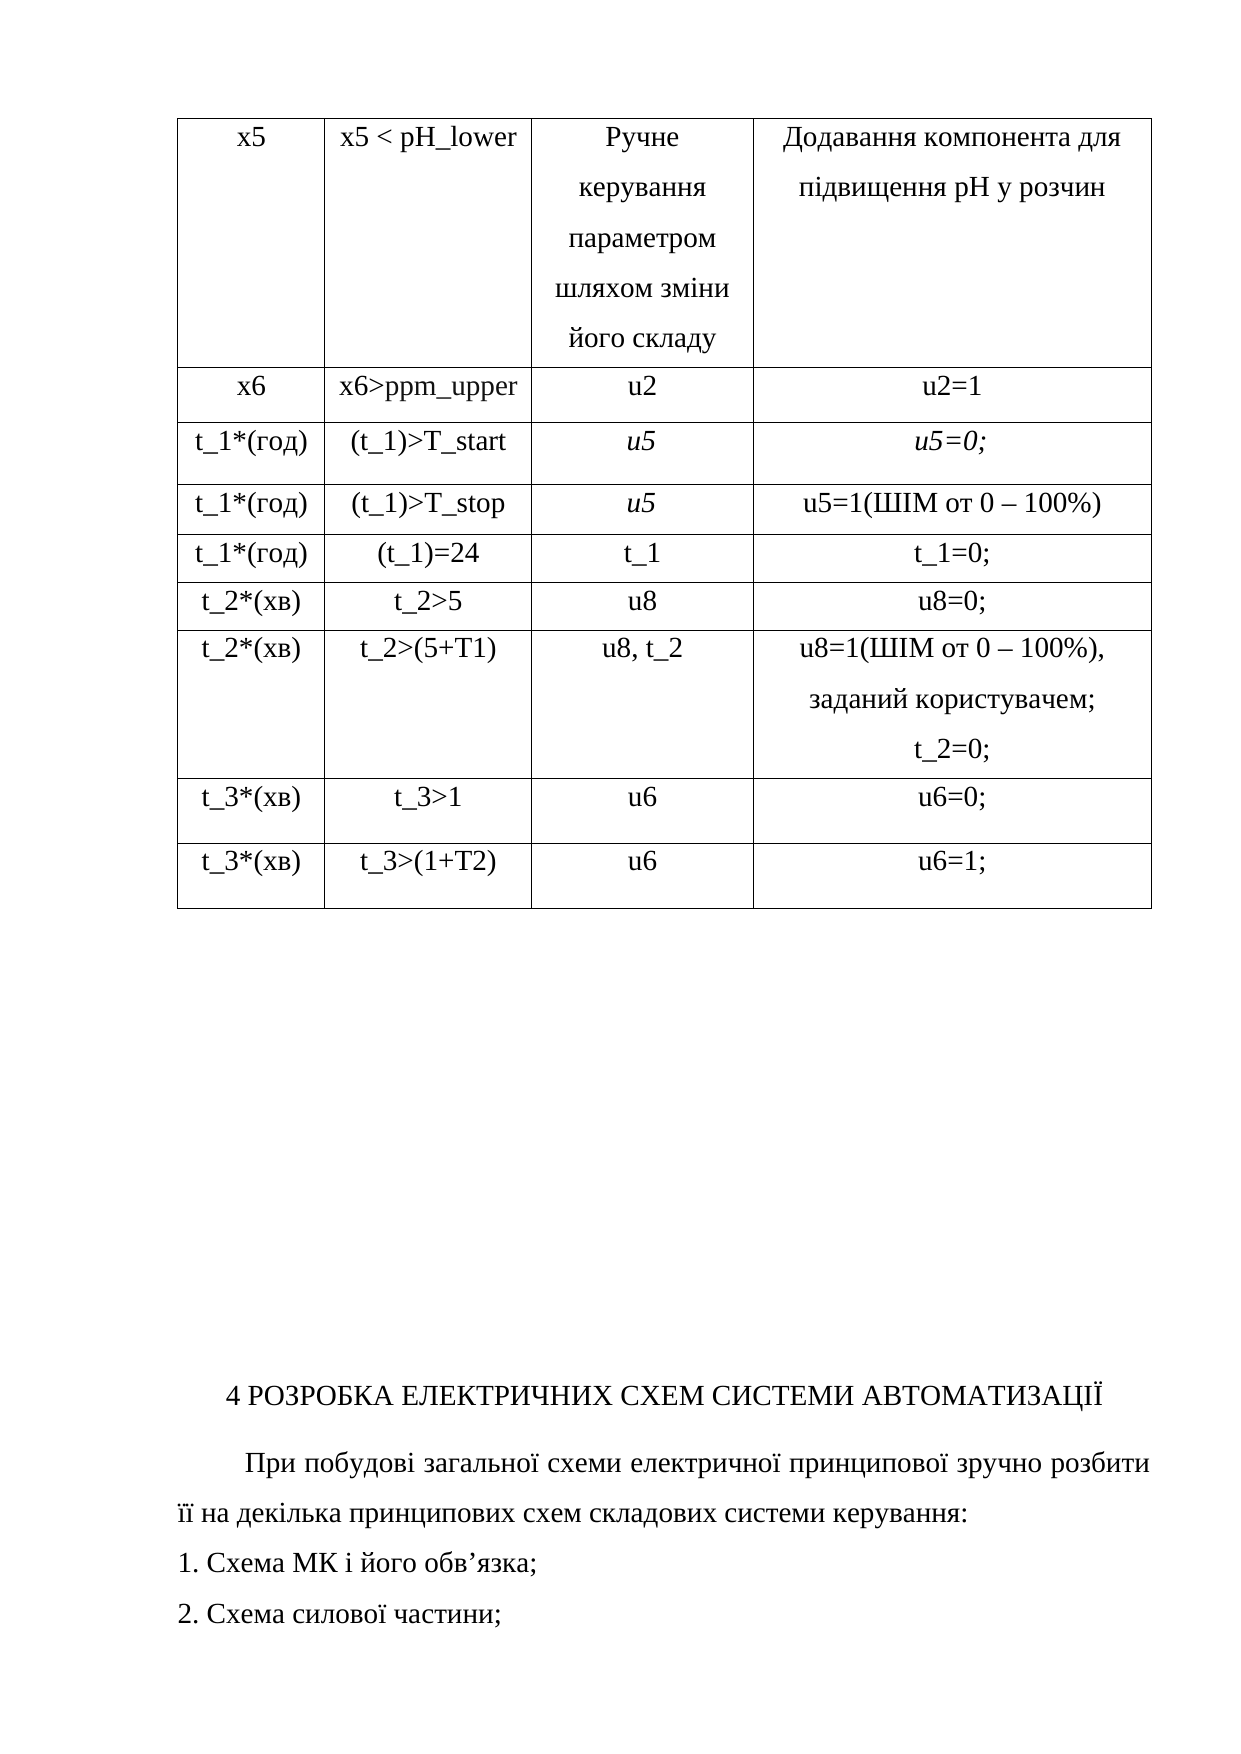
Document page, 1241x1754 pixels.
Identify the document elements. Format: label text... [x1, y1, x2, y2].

table_cell u5=0; [754, 423, 1151, 484]
table_cell x5 [178, 119, 324, 367]
table_cell t_2>5 [325, 583, 531, 629]
table_cell t_3>(1+T2) [325, 844, 531, 908]
table_cell t_2*(хв) [178, 583, 324, 629]
table_cell (t_1)>T_start [325, 423, 531, 484]
table_cell u8=0; [754, 583, 1151, 629]
table_cell t_2*(хв) [178, 631, 324, 778]
table_cell t_3>1 [325, 779, 531, 842]
table_cell u8, t_2 [532, 631, 753, 778]
table_cell Додавання компонента для підвищення pH у розчин [754, 119, 1151, 367]
table_cell u8=1(ШІМ от 0 – 100%), заданий користувачем; t_2=0; [754, 631, 1151, 778]
table_cell (t_1)=24 [325, 535, 531, 582]
table_cell u5 [532, 485, 753, 534]
table_cell u5=1(ШІМ от 0 – 100%) [754, 485, 1151, 534]
table_cell u2=1 [754, 368, 1151, 422]
table_cell t_3*(хв) [178, 844, 324, 908]
table_cell u8 [532, 583, 753, 629]
table_cell u5 [532, 423, 753, 484]
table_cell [532, 119, 753, 367]
text 2. Схема силової частини; [177, 1596, 1152, 1629]
table_cell u2 [532, 368, 753, 422]
table_cell t_2>(5+T1) [325, 631, 531, 778]
text 1. Схема МК і його обв’язка; [177, 1546, 1152, 1579]
table_cell u6 [532, 844, 753, 908]
table_cell u6=0; [754, 779, 1151, 842]
table_cell t_1 [532, 535, 753, 582]
table_cell u6=1; [754, 844, 1151, 908]
text При побудові загальної схеми електричної принципової зручно розбити її на декілька принципових схем складових системи керування: [177, 1445, 1152, 1529]
table_cell t_1*(год) [178, 485, 324, 534]
table_cell t_1*(год) [178, 423, 324, 484]
table_cell x5 < pH_lower [325, 119, 531, 367]
table_cell t_1=0; [754, 535, 1151, 582]
table_cell (t_1)>T_stop [325, 485, 531, 534]
table_cell x6 [178, 368, 324, 422]
table_cell u6 [532, 779, 753, 842]
table_cell x6>ppm_upper [325, 368, 531, 422]
text 4 РОЗРОБКА ЕЛЕКТРИЧНИХ СХЕМ СИСТЕМИ АВТОМАТИЗАЦІЇ [177, 1378, 1152, 1411]
table_cell t_3*(хв) [178, 779, 324, 842]
table_cell t_1*(год) [178, 535, 324, 582]
